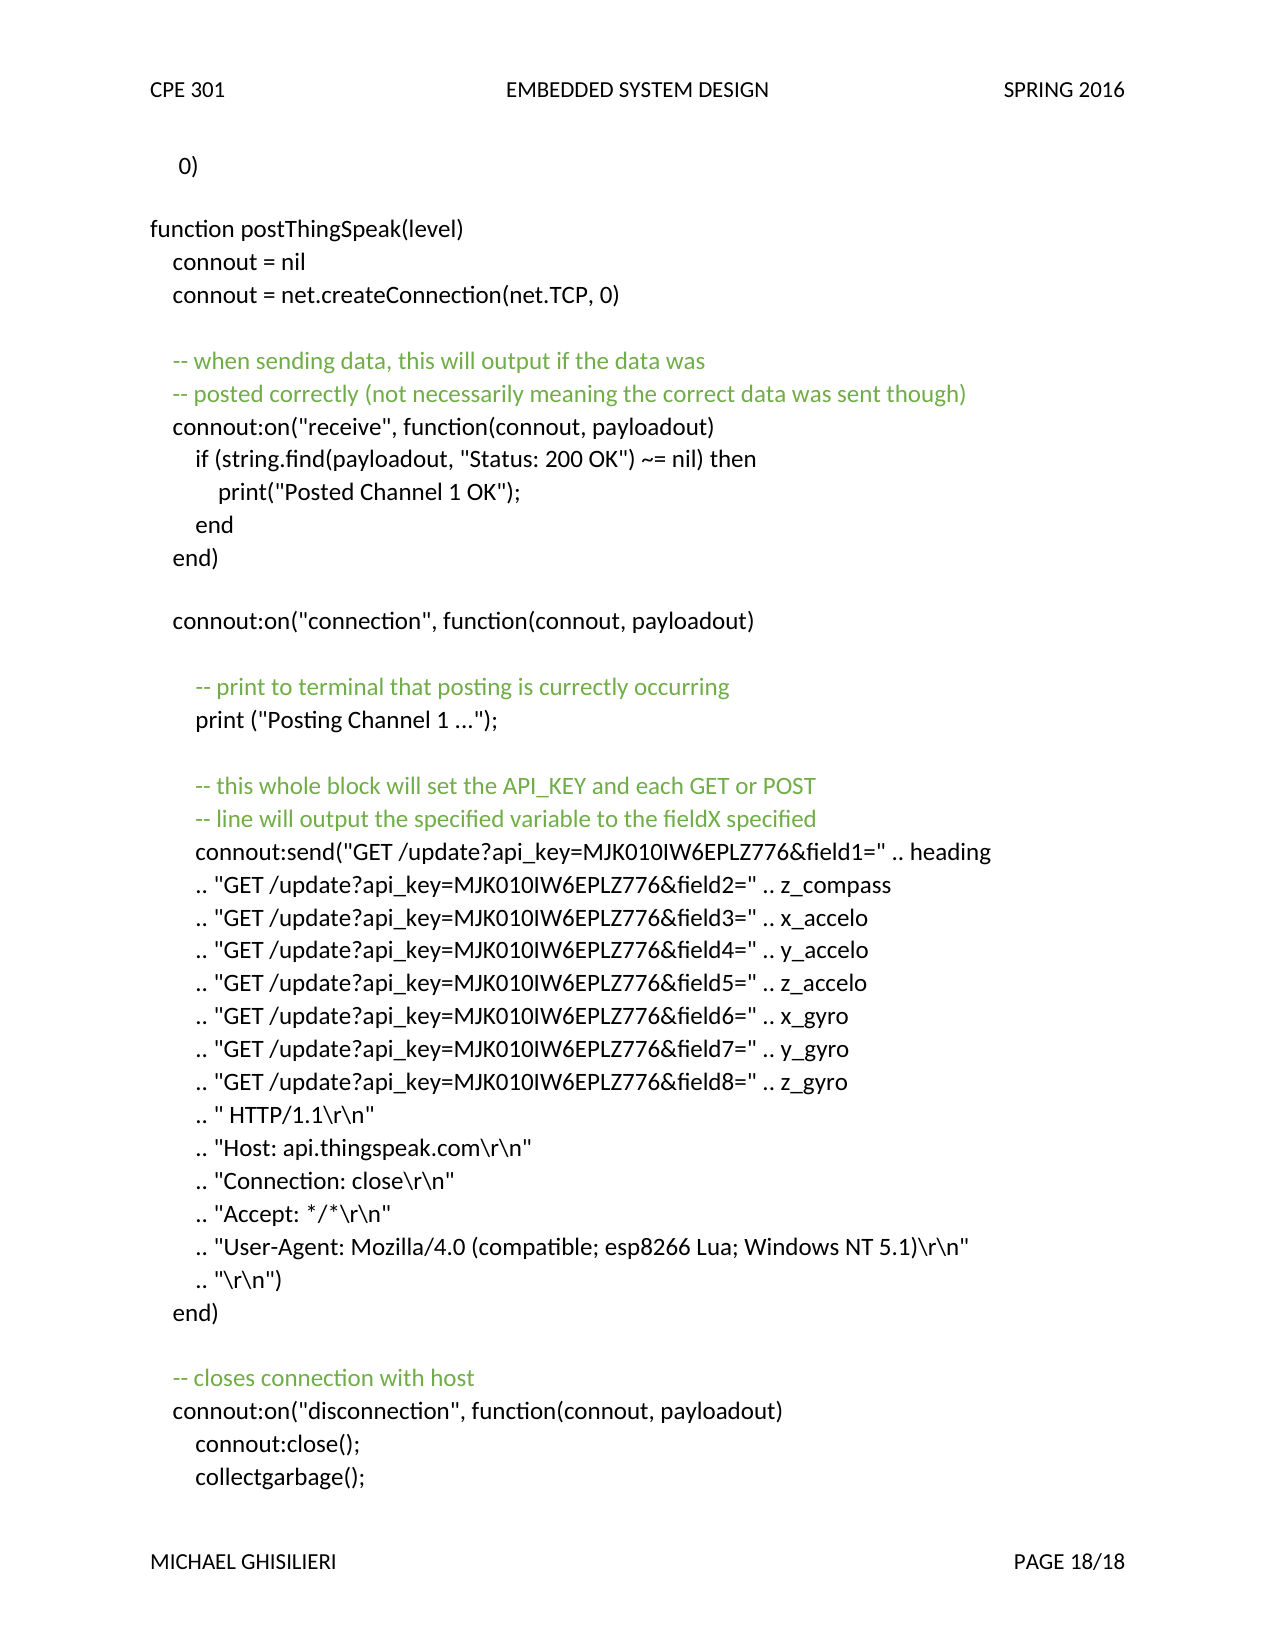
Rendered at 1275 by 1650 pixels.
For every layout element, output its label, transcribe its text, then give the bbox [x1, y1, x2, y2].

text connout = nil [150, 246, 1125, 277]
text print("Posted Channel 1 OK"); [150, 476, 1125, 507]
text -- this whole block will set the API_KEY and each GET or POST [150, 770, 1125, 801]
text .. "GET /update?api_key=MJK010IW6EPLZ776&field8=" .. z_gyro [150, 1066, 1125, 1097]
text .. "GET /update?api_key=MJK010IW6EPLZ776&field3=" .. x_accelo [150, 902, 1125, 932]
text if (string.find(payloadout, "Status: 200 OK") ~= nil) then [150, 443, 1125, 474]
text .. "GET /update?api_key=MJK010IW6EPLZ776&field4=" .. y_accelo [150, 934, 1125, 965]
text end) [150, 1297, 1125, 1327]
text connout:on("receive", function(connout, payloadout) [150, 411, 1125, 441]
text .. "Connection: close\r\n" [150, 1165, 1125, 1196]
text -- closes connection with host [150, 1362, 1125, 1393]
text .. "Accept: */*\r\n" [150, 1198, 1125, 1228]
text end [150, 509, 1125, 540]
text connout:close(); [150, 1428, 1125, 1459]
text .. "\r\n") [150, 1264, 1125, 1294]
text .. "GET /update?api_key=MJK010IW6EPLZ776&field7=" .. y_gyro [150, 1033, 1125, 1064]
text connout:on("disconnection", function(connout, payloadout) [150, 1395, 1125, 1426]
text .. "User-Agent: Mozilla/4.0 (compatible; esp8266 Lua; Windows NT 5.1)\r\n" [150, 1231, 1125, 1261]
text 0) [150, 150, 1125, 181]
text .. "GET /update?api_key=MJK010IW6EPLZ776&field5=" .. z_accelo [150, 967, 1125, 998]
text .. "Host: api.thingspeak.com\r\n" [150, 1132, 1125, 1163]
text print ("Posting Channel 1 ..."); [150, 704, 1125, 735]
text collectgarbage(); [150, 1461, 1125, 1492]
text connout = net.createConnection(net.TCP, 0) [150, 279, 1125, 309]
text -- line will output the specified variable to the fieldX specified [150, 803, 1125, 833]
text end) [150, 542, 1125, 573]
text .. "GET /update?api_key=MJK010IW6EPLZ776&field2=" .. z_compass [150, 869, 1125, 899]
text .. "GET /update?api_key=MJK010IW6EPLZ776&field6=" .. x_gyro [150, 1000, 1125, 1031]
text connout:on("connection", function(connout, payloadout) [150, 605, 1125, 636]
text function postThingSpeak(level) [150, 213, 1125, 244]
text -- when sending data, this will output if the data was [150, 345, 1125, 375]
text .. " HTTP/1.1\r\n" [150, 1099, 1125, 1130]
text -- posted correctly (not necessarily meaning the correct data was sent though) [150, 378, 1125, 408]
text -- print to terminal that posting is currectly occurring [150, 671, 1125, 702]
text connout:send("GET /update?api_key=MJK010IW6EPLZ776&field1=" .. heading [150, 836, 1125, 866]
